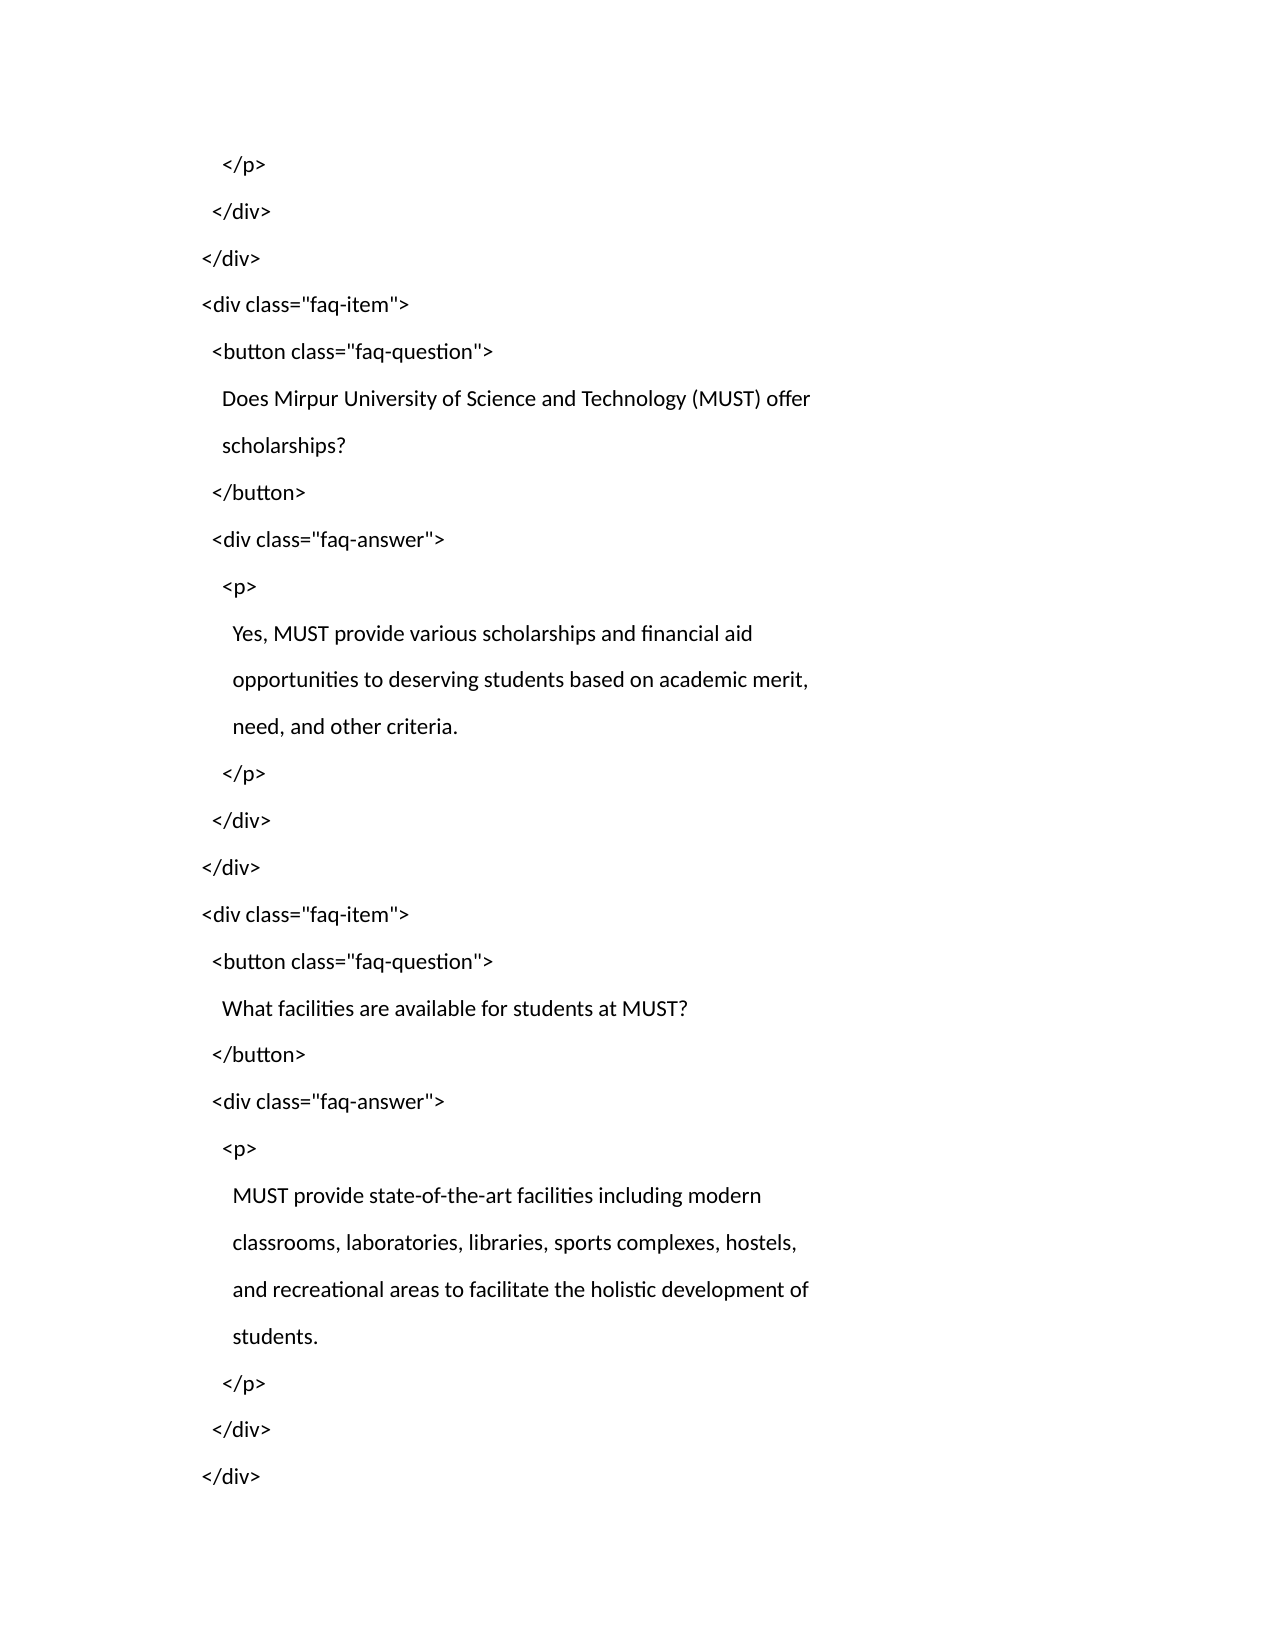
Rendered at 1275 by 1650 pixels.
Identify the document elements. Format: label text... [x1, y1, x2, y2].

text need, and other criteria. [150, 712, 1125, 741]
text <button class="faq-question"> [150, 337, 1125, 366]
text Yes, MUST provide various scholarships and financial aid [150, 619, 1125, 647]
text </div> [150, 244, 1125, 272]
text Does Mirpur University of Science and Technology (MUST) offer [150, 384, 1125, 412]
text </p> [150, 150, 1125, 178]
text </div> [150, 1416, 1125, 1444]
text classrooms, laboratories, libraries, sports complexes, hostels, [150, 1228, 1125, 1256]
text <p> [150, 1134, 1125, 1162]
text <div class="faq-item"> [150, 900, 1125, 928]
text </div> [150, 806, 1125, 834]
text </p> [150, 759, 1125, 787]
text <p> [150, 572, 1125, 600]
text <button class="faq-question"> [150, 947, 1125, 975]
text </p> [150, 1369, 1125, 1397]
text What facilities are available for students at MUST? [150, 994, 1125, 1022]
text scholarships? [150, 431, 1125, 459]
text </button> [150, 1041, 1125, 1069]
text <div class="faq-answer"> [150, 525, 1125, 553]
text students. [150, 1322, 1125, 1350]
text MUST provide state-of-the-art facilities including modern [150, 1181, 1125, 1209]
text <div class="faq-item"> [150, 291, 1125, 319]
text </div> [150, 853, 1125, 881]
text and recreational areas to facilitate the holistic development of [150, 1275, 1125, 1303]
text </button> [150, 478, 1125, 506]
text opportunities to deserving students based on academic merit, [150, 666, 1125, 694]
text <div class="faq-answer"> [150, 1087, 1125, 1116]
text </div> [150, 197, 1125, 225]
text </div> [150, 1462, 1125, 1491]
